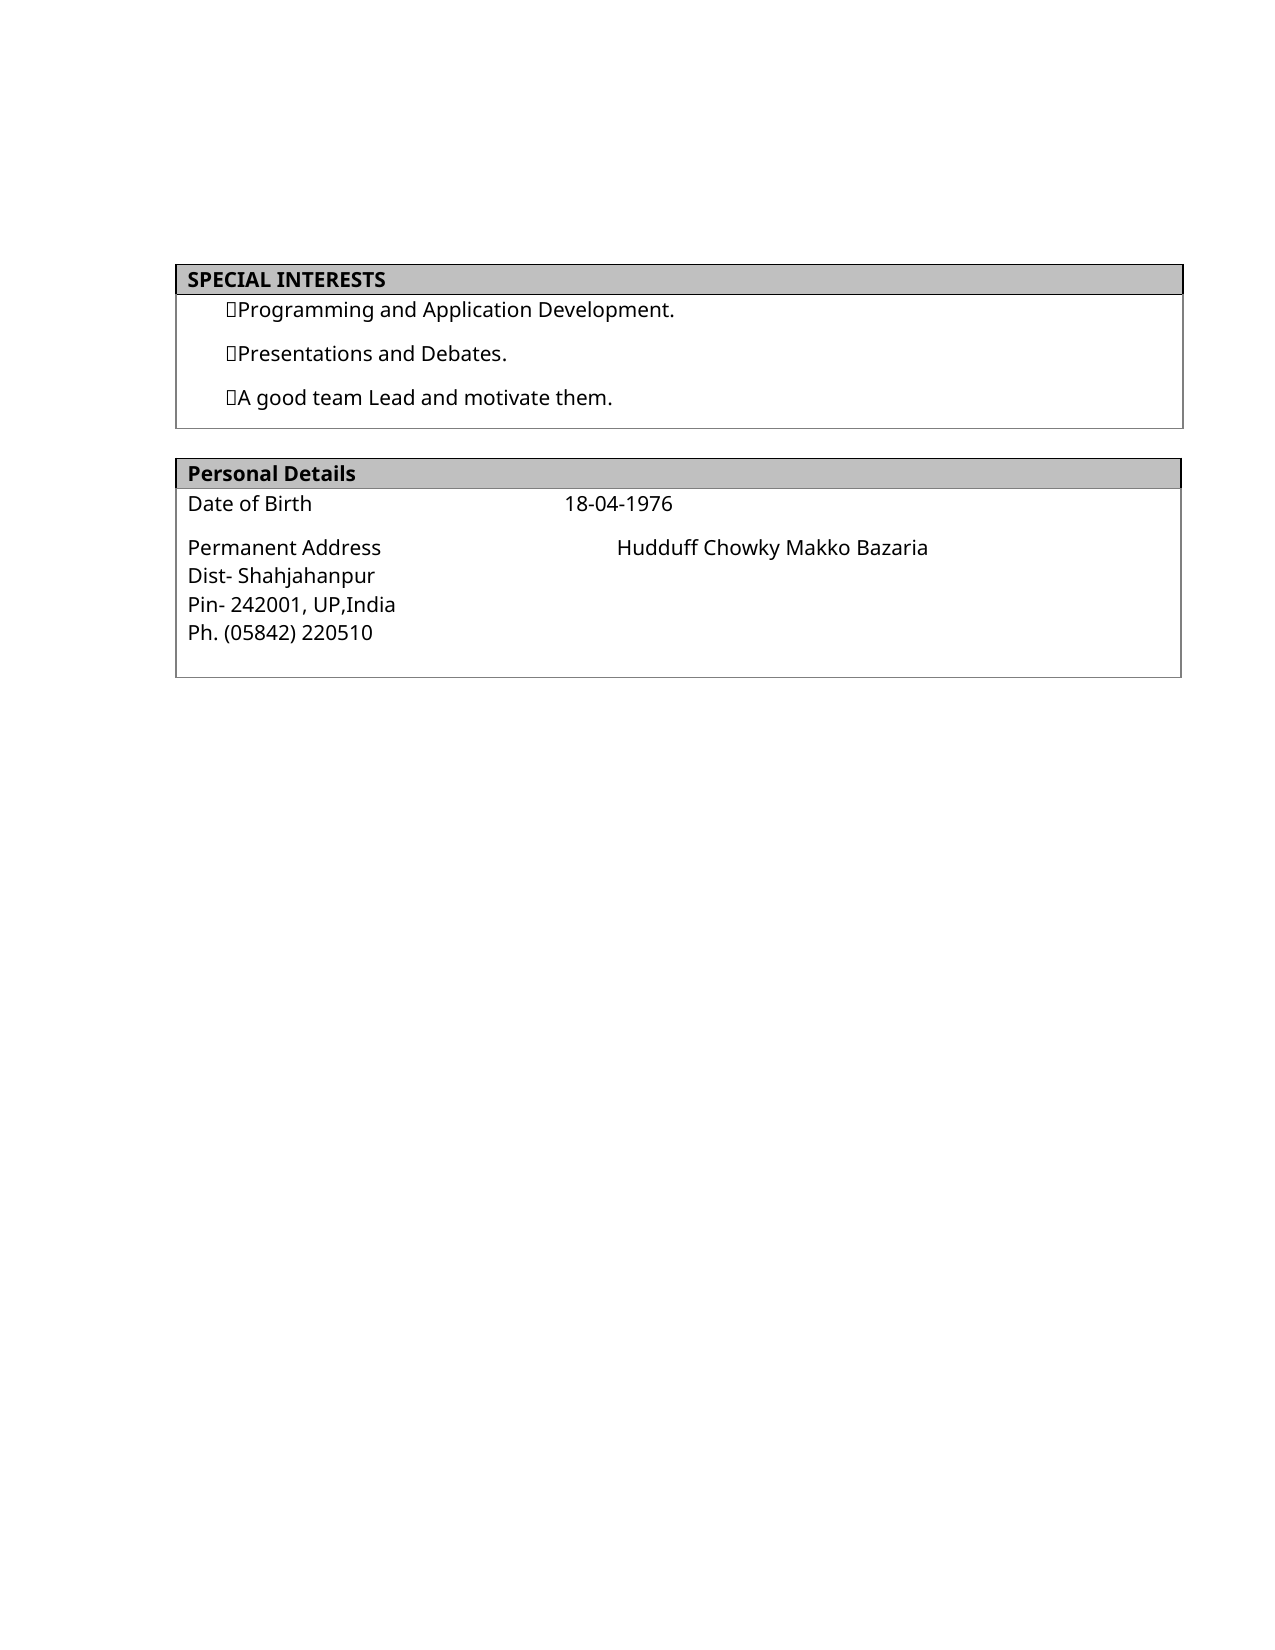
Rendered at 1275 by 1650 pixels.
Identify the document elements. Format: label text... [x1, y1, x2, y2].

table_header Personal Details [177, 459, 1180, 488]
table_cell Date of Birth 18-04-1976 Permanent Address Hudduff Chowky Makko Bazaria Dist- Shahjahanpur Pin- 242001, UP,India Ph. (05842) 220510 [177, 489, 1180, 677]
table_cell Programming and Application Development. Presentations and Debates. A good team Lead and motivate them. [177, 295, 1182, 428]
table_header SPECIAL INTERESTS [177, 265, 1182, 294]
